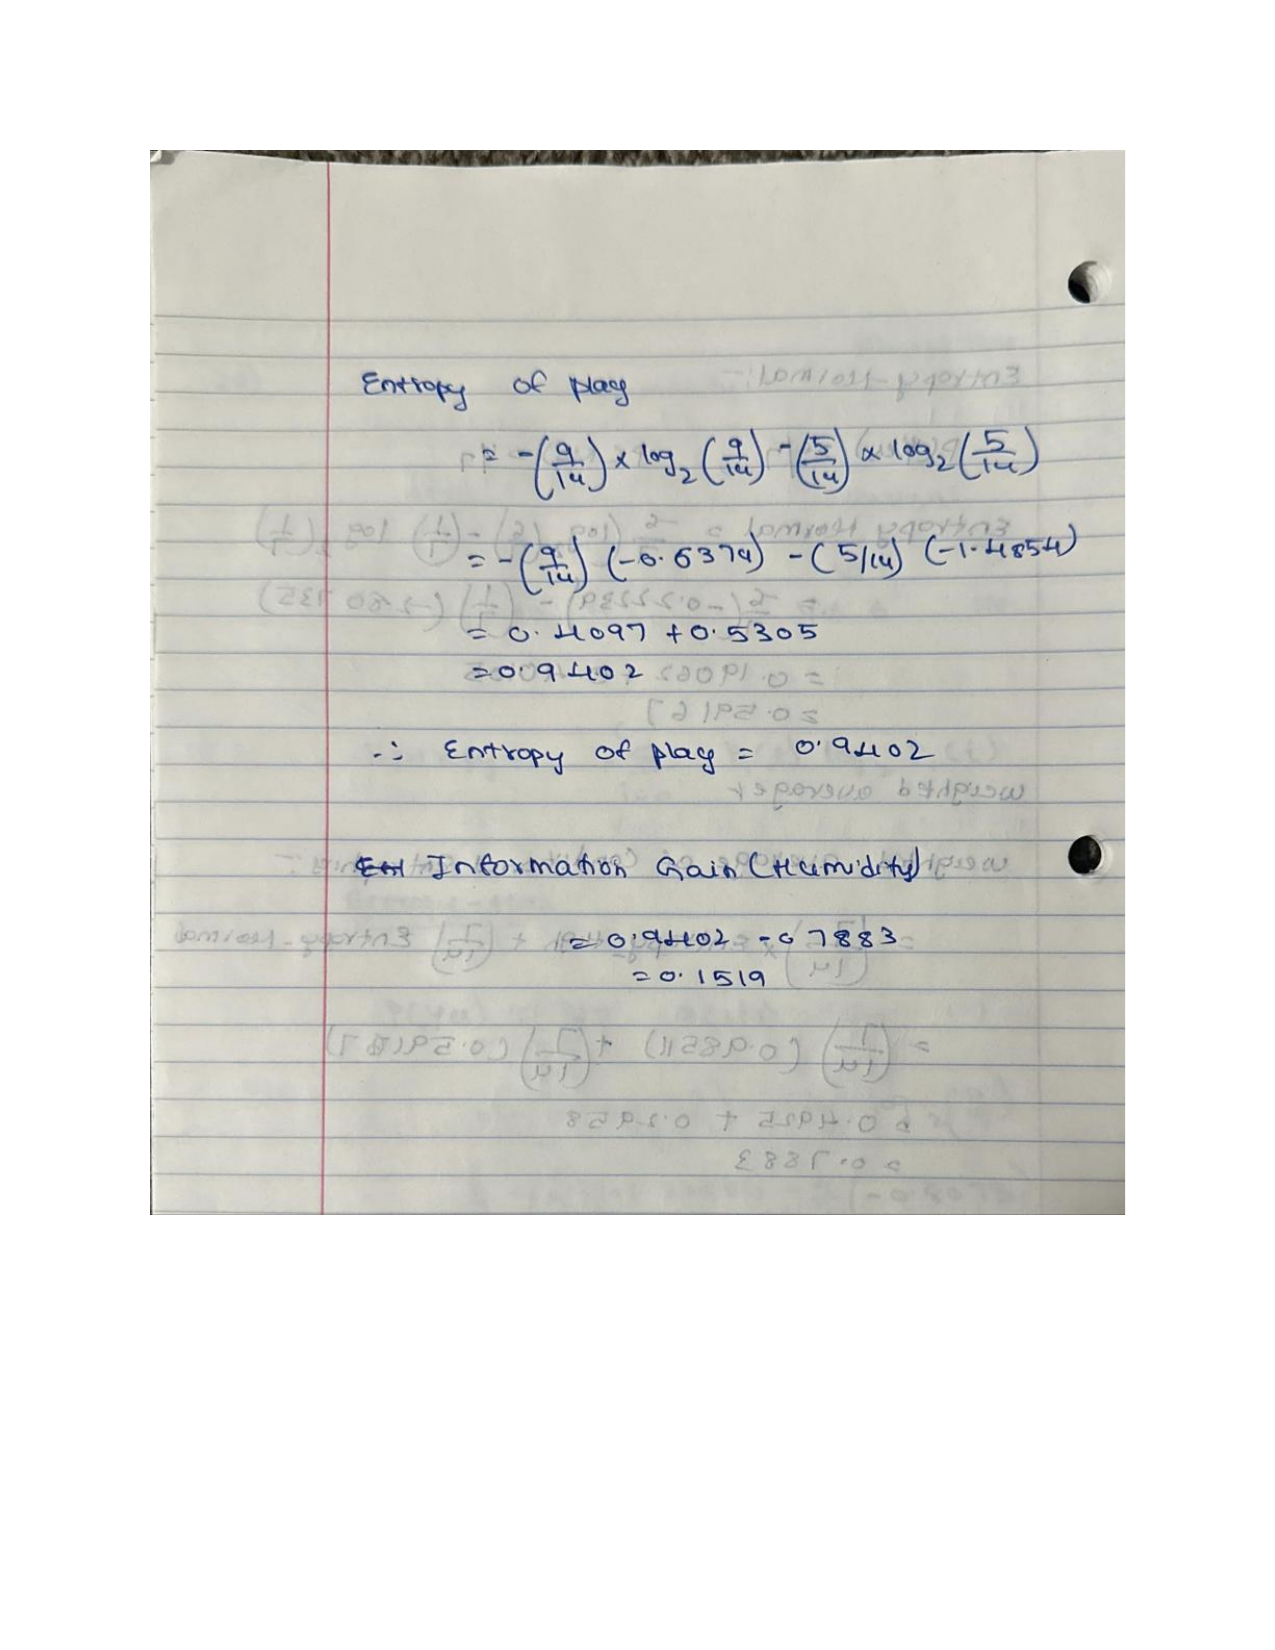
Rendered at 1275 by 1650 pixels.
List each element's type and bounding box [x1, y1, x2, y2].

picture [150, 150, 1125, 1215]
